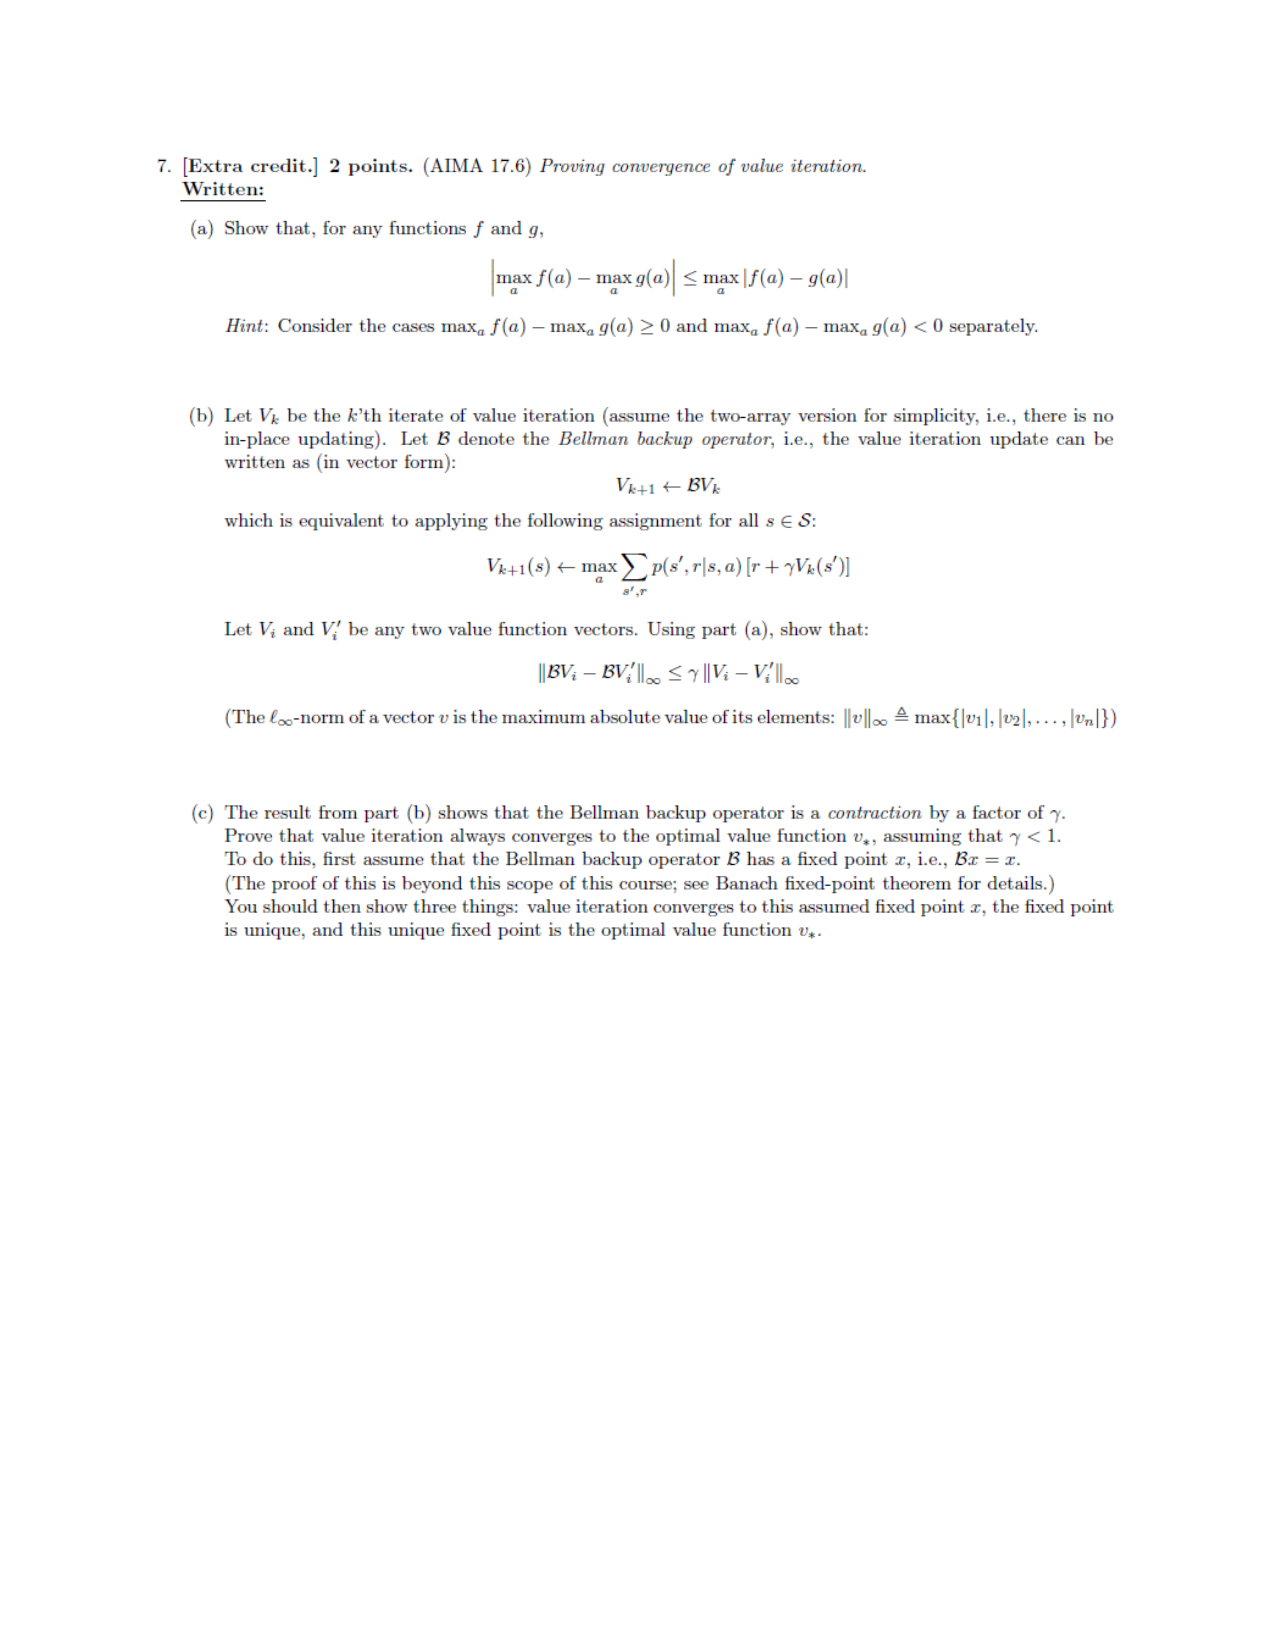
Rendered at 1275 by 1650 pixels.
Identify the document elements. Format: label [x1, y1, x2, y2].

picture [150, 404, 1125, 736]
picture [150, 800, 1125, 947]
picture [150, 150, 1125, 339]
